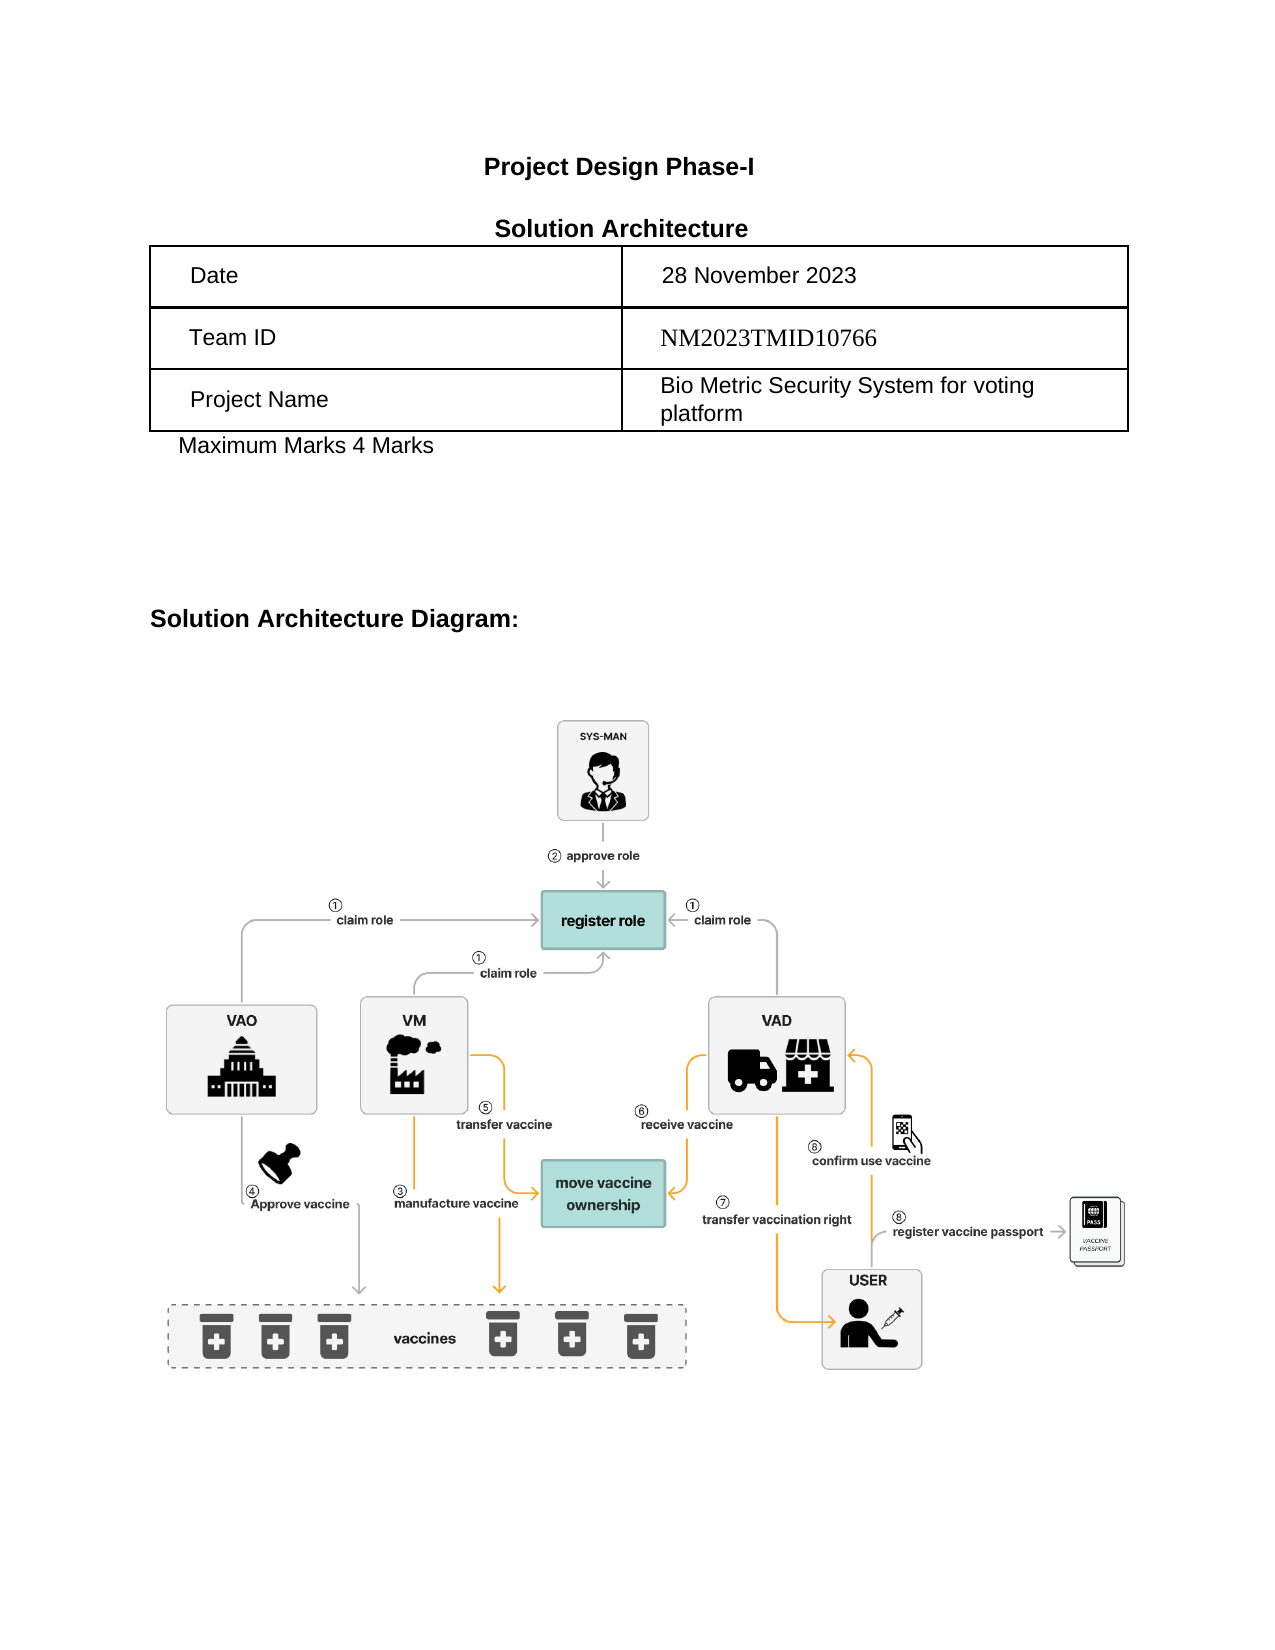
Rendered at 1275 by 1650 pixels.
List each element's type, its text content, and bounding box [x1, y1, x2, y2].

text Solution Architecture [150, 214, 1093, 242]
table_header Date [151, 247, 621, 306]
text Solution Architecture Diagram: [150, 604, 1124, 633]
table_header 28 November 2023 [623, 247, 1127, 306]
table_cell Bio Metric Security System for voting platform [623, 370, 1127, 430]
text Maximum Marks 4 Marks [178, 432, 1124, 458]
table_cell Project Name [151, 370, 621, 430]
picture [156, 715, 1131, 1375]
table_cell Team ID [151, 309, 621, 368]
text Project Design Phase-I [150, 152, 1088, 181]
table_cell NM2023TMID10766 [623, 309, 1127, 368]
